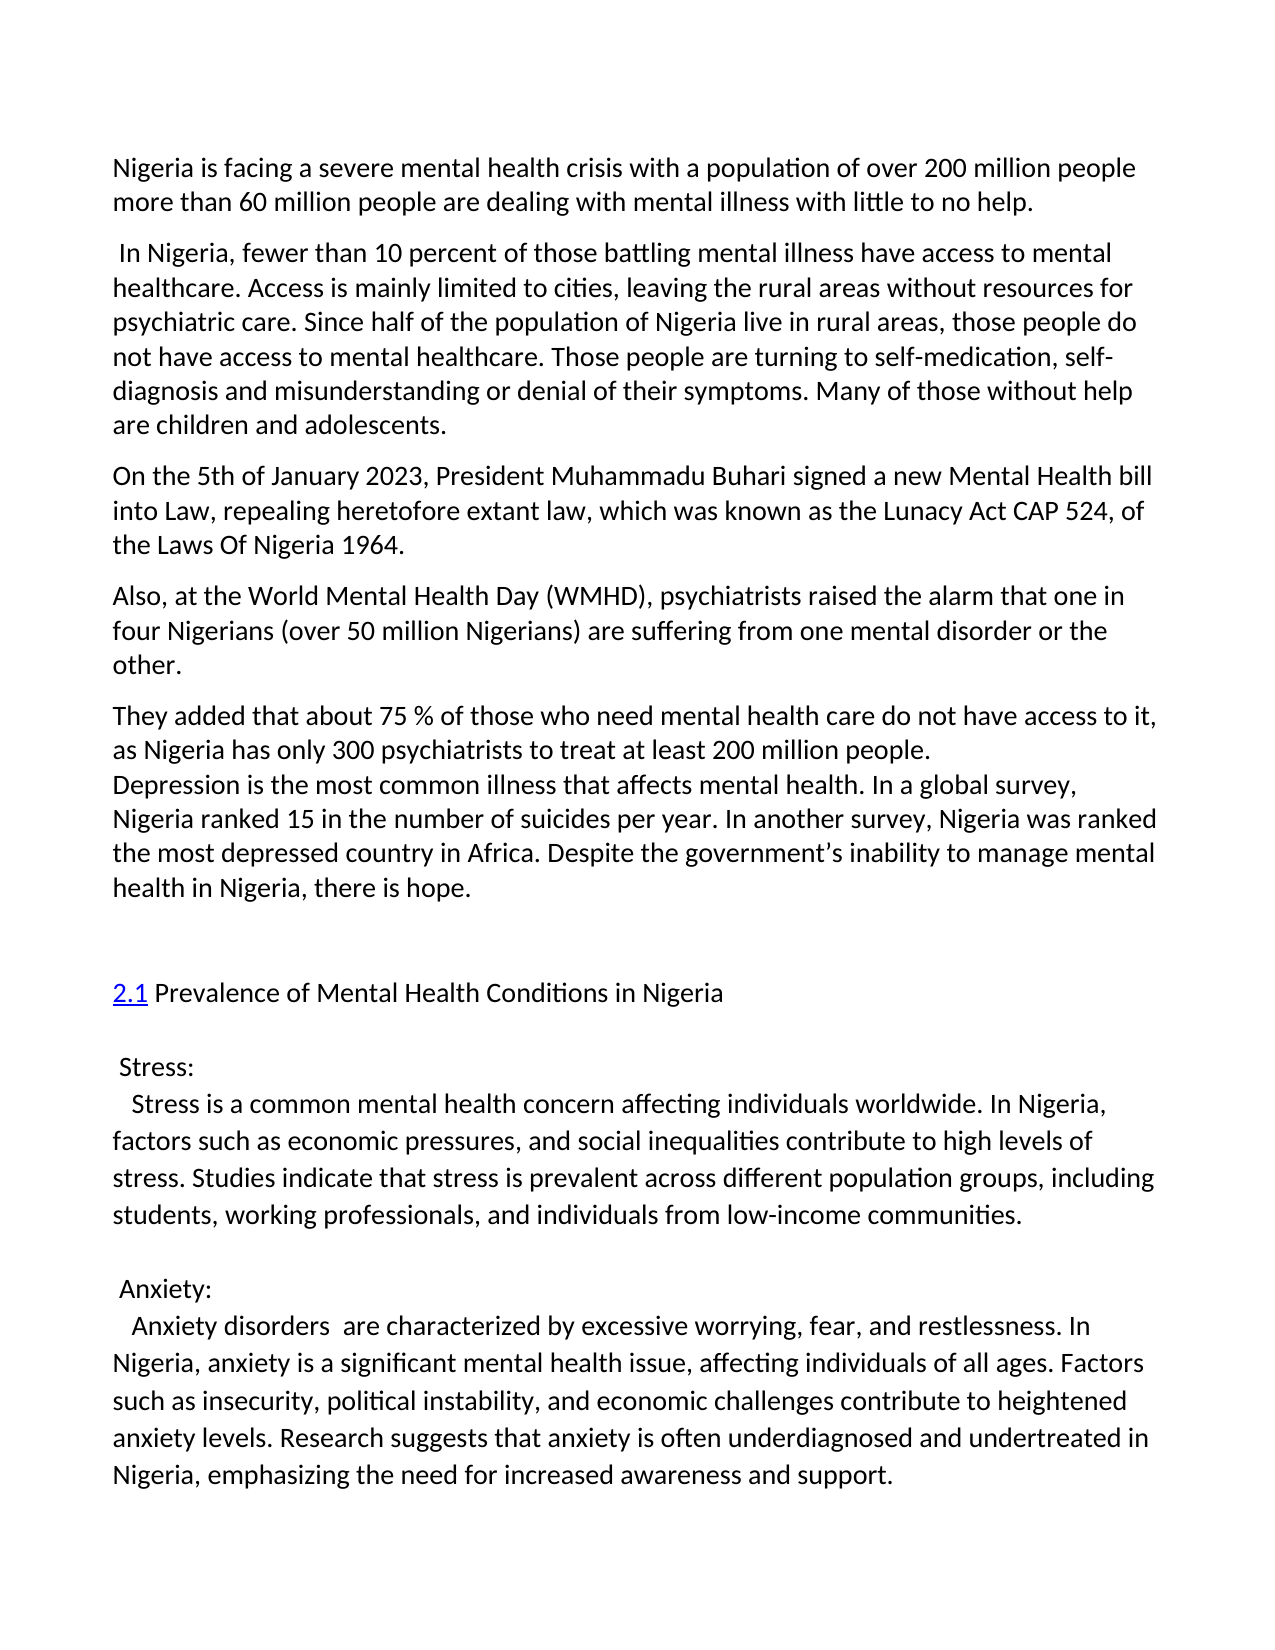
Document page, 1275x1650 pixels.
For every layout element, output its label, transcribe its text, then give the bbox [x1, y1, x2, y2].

text Nigeria is facing a severe mental health crisis with a population of over 200 million people more than 60 million people are dealing with mental illness with little to no help. [112, 150, 1162, 219]
text Also, at the World Mental Health Day (WMHD), psychiatrists raised the alarm that one in four Nigerians (over 50 million Nigerians) are suffering from one mental disorder or the other. [112, 578, 1162, 681]
text On the 5th of January 2023, President Muhammadu Buhari signed a new Mental Health bill into Law, repealing heretofore extant law, which was known as the Lunacy Act CAP 524, of the Laws Of Nigeria 1964. [112, 458, 1162, 561]
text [112, 974, 1162, 1491]
text In Nigeria, fewer than 10 percent of those battling mental illness have access to mental healthcare. Access is mainly limited to cities, leaving the rural areas without resources for psychiatric care. Since half of the population of Nigeria live in rural areas, those people do not have access to mental healthcare. Those people are turning to self-medication, self-diagnosis and misunderstanding or denial of their symptoms. Many of those without help are children and adolescents. [112, 235, 1162, 442]
text They added that about 75 % of those who need mental health care do not have access to it, as Nigeria has only 300 psychiatrists to treat at least 200 million people. Depression is the most common illness that affects mental health. In a global survey, Nigeria ranked 15 in the number of suicides per year. In another survey, Nigeria was ranked the most depressed country in Africa. Despite the government’s inability to manage mental health in Nigeria, there is hope. [112, 698, 1162, 904]
